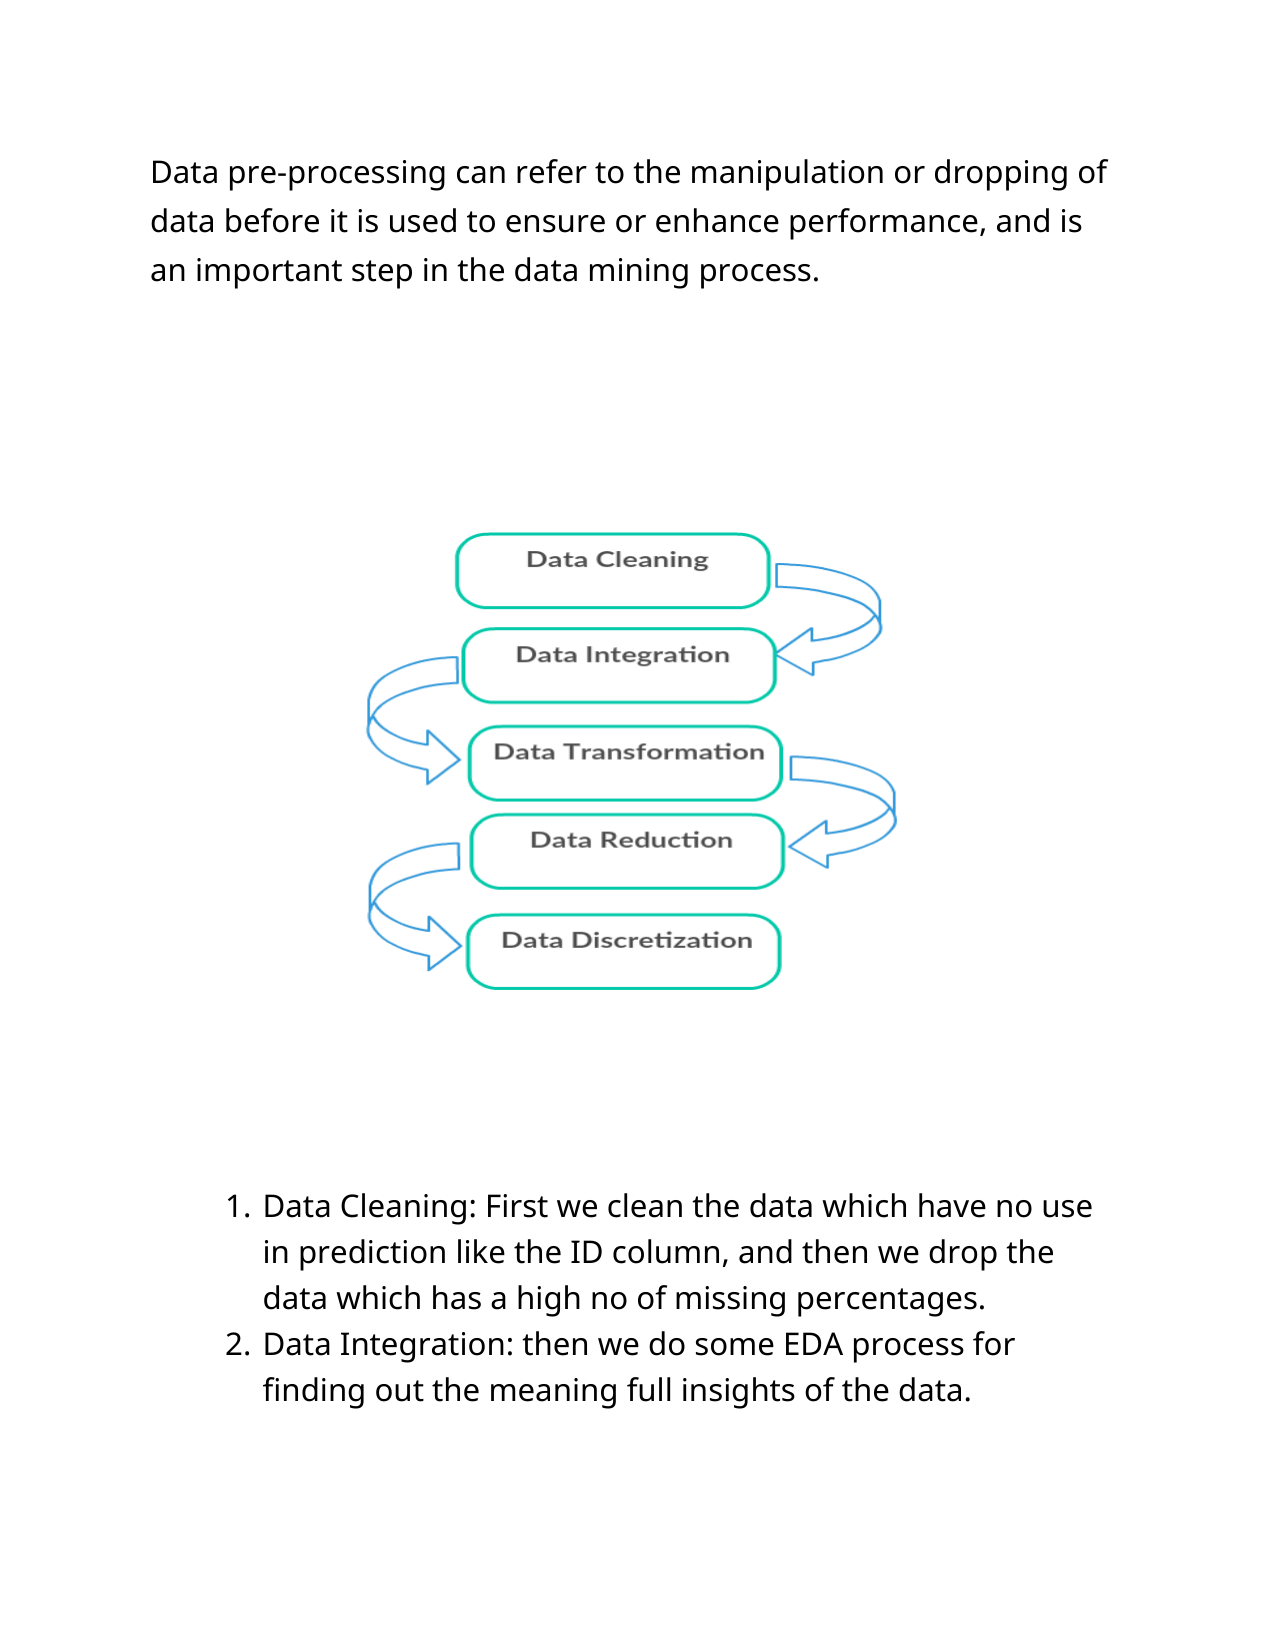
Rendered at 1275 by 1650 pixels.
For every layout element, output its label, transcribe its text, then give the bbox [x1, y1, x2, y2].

list Data Integration: then we do some EDA process for finding out the meaning full insights of the data. [225, 1322, 1125, 1410]
picture [225, 527, 1033, 1020]
text Data pre-processing can refer to the manipulation or dropping of data before it is used to ensure or enhance performance, and is an important step in the data mining process. [150, 150, 1125, 291]
list Data Cleaning: First we clean the data which have no use in prediction like the ID column, and then we drop the data which has a high no of missing percentages. [225, 1184, 1125, 1318]
